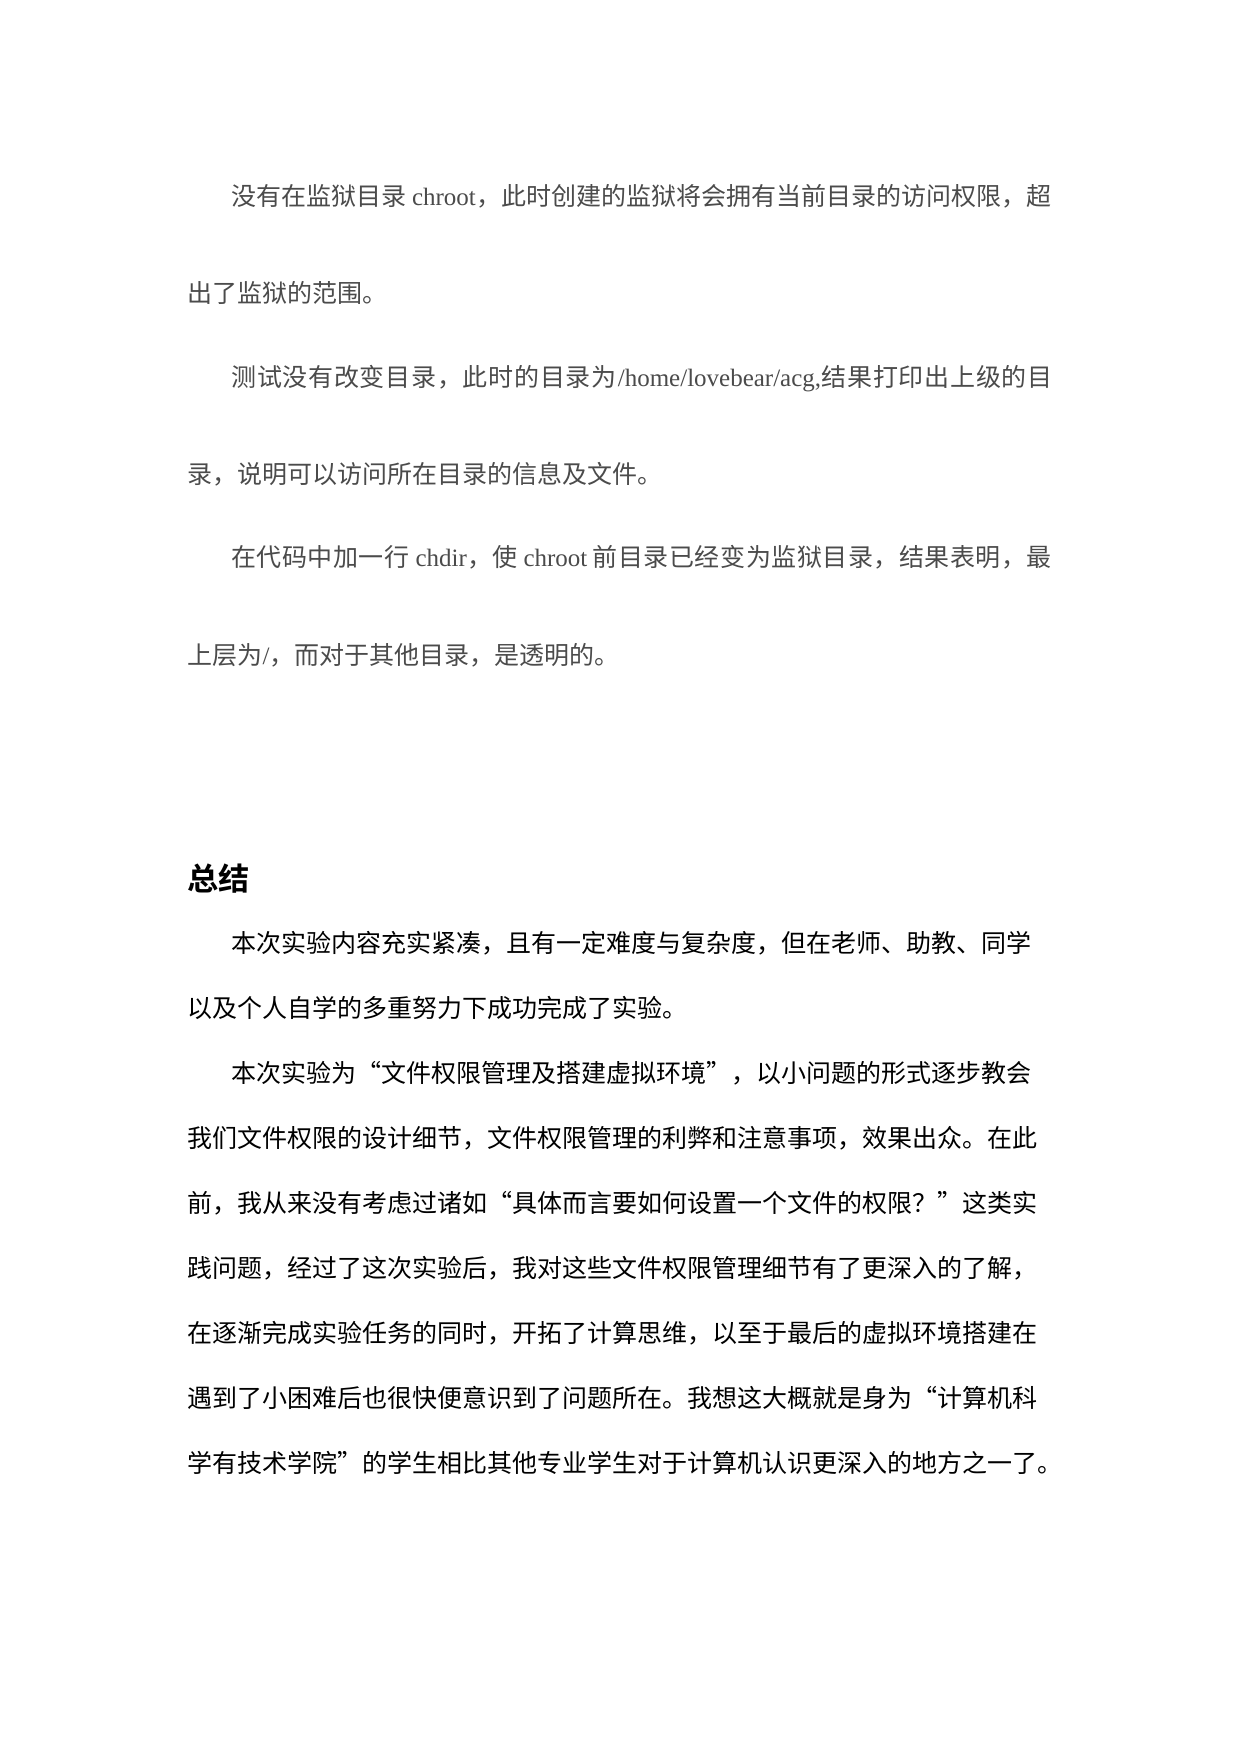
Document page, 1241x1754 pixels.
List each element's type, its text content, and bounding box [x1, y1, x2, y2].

text 没有在监狱目录chroot，此时创建的监狱将会拥有当前目录的访问权限，超出了监狱的范围。 [187, 162, 1053, 324]
text 总结 [187, 844, 1053, 909]
text 在代码中加一行chdir，使chroot前目录已经变为监狱目录，结果表明，最上层为/，而对于其他目录，是透明的。 [187, 523, 1053, 686]
text 本次实验内容充实紧凑，且有一定难度与复杂度，但在老师、助教、同学以及个人自学的多重努力下成功完成了实验。 [187, 909, 1053, 1039]
text 测试没有改变目录，此时的目录为/home/lovebear/acg,结果打印出上级的目录，说明可以访问所在目录的信息及文件。 [187, 343, 1053, 505]
text 本次实验为“文件权限管理及搭建虚拟环境”，以小问题的形式逐步教会我们文件权限的设计细节，文件权限管理的利弊和注意事项，效果出众。在此前，我从来没有考虑过诸如“具体而言要如何设置一个文件的权限？”这类实践问题，经过了这次实验后，我对这些文件权限管理细节有了更深入的了解，在逐渐完成实验任务的同时，开拓了计算思维，以至于最后的虚拟环境搭建在遇到了小困难后也很快便意识到了问题所在。我想这大概就是身为“计算机科学有技术学院”的学生相比其他专业学生对于计算机认识更深入的地方之一了。 [187, 1039, 1053, 1494]
